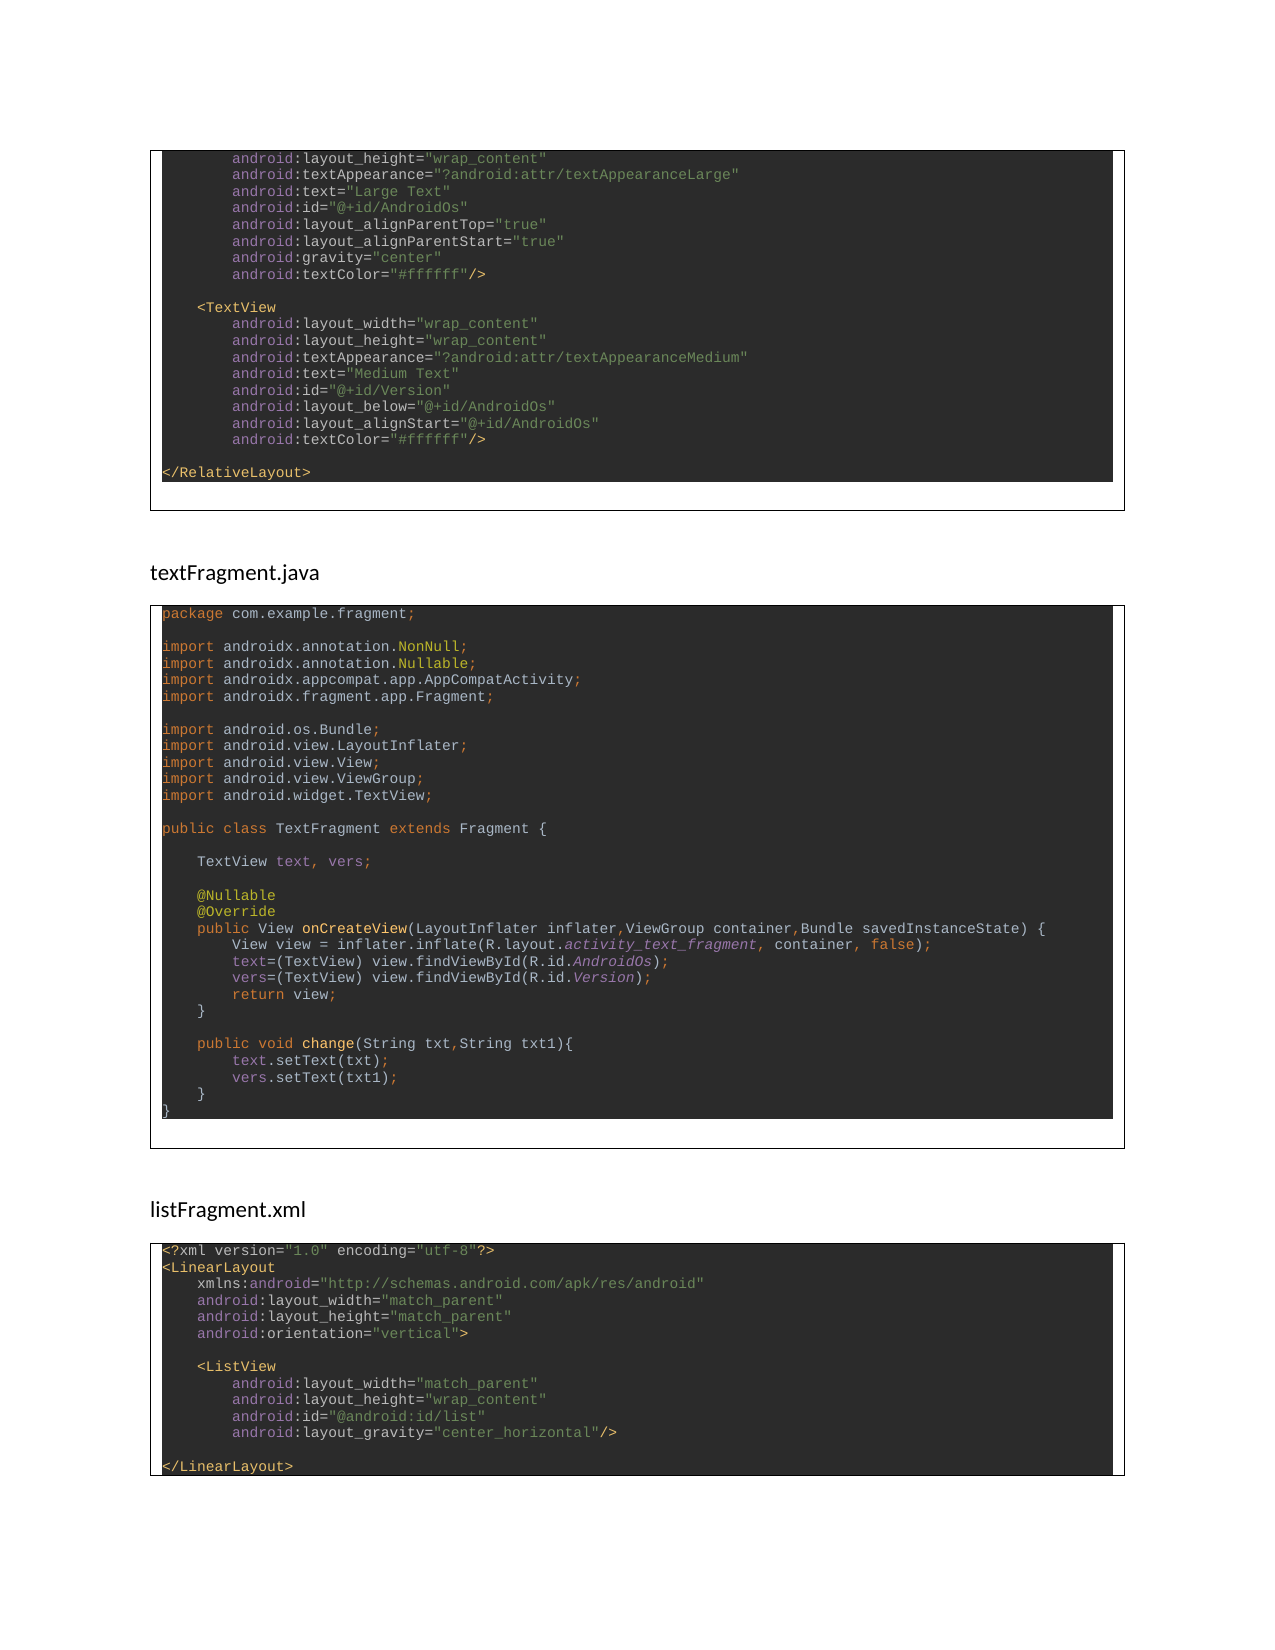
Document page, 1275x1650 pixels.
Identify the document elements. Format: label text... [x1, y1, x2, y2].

text textFragment.java [150, 558, 1125, 586]
text listFragment.xml [150, 1196, 1125, 1223]
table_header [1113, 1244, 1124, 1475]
table_header package com.example.fragment; import androidx.annotation.NonNull; import androidx.annotation.Nullable; import androidx.appcompat.app.AppCompatActivity; import androidx.fragment.app.Fragment; import android.os.Bundle; import android.view.LayoutInflater; import android.view.View; import android.view.ViewGroup; import android.widget.TextView; public class TextFragment extends Fragment { TextView text, vers; @Nullable @Override public View onCreateView(LayoutInflater inflater,ViewGroup container,Bundle savedInstanceState) { View view = inflater.inflate(R.layout.activity_text_fragment, container, false); text=(TextView) view.findViewById(R.id.AndroidOs); vers=(TextView) view.findViewById(R.id.Version); return view; } public void change(String txt,String txt1){ text.setText(txt); vers.setText(txt1); } } [151, 606, 1124, 1148]
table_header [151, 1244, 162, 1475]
